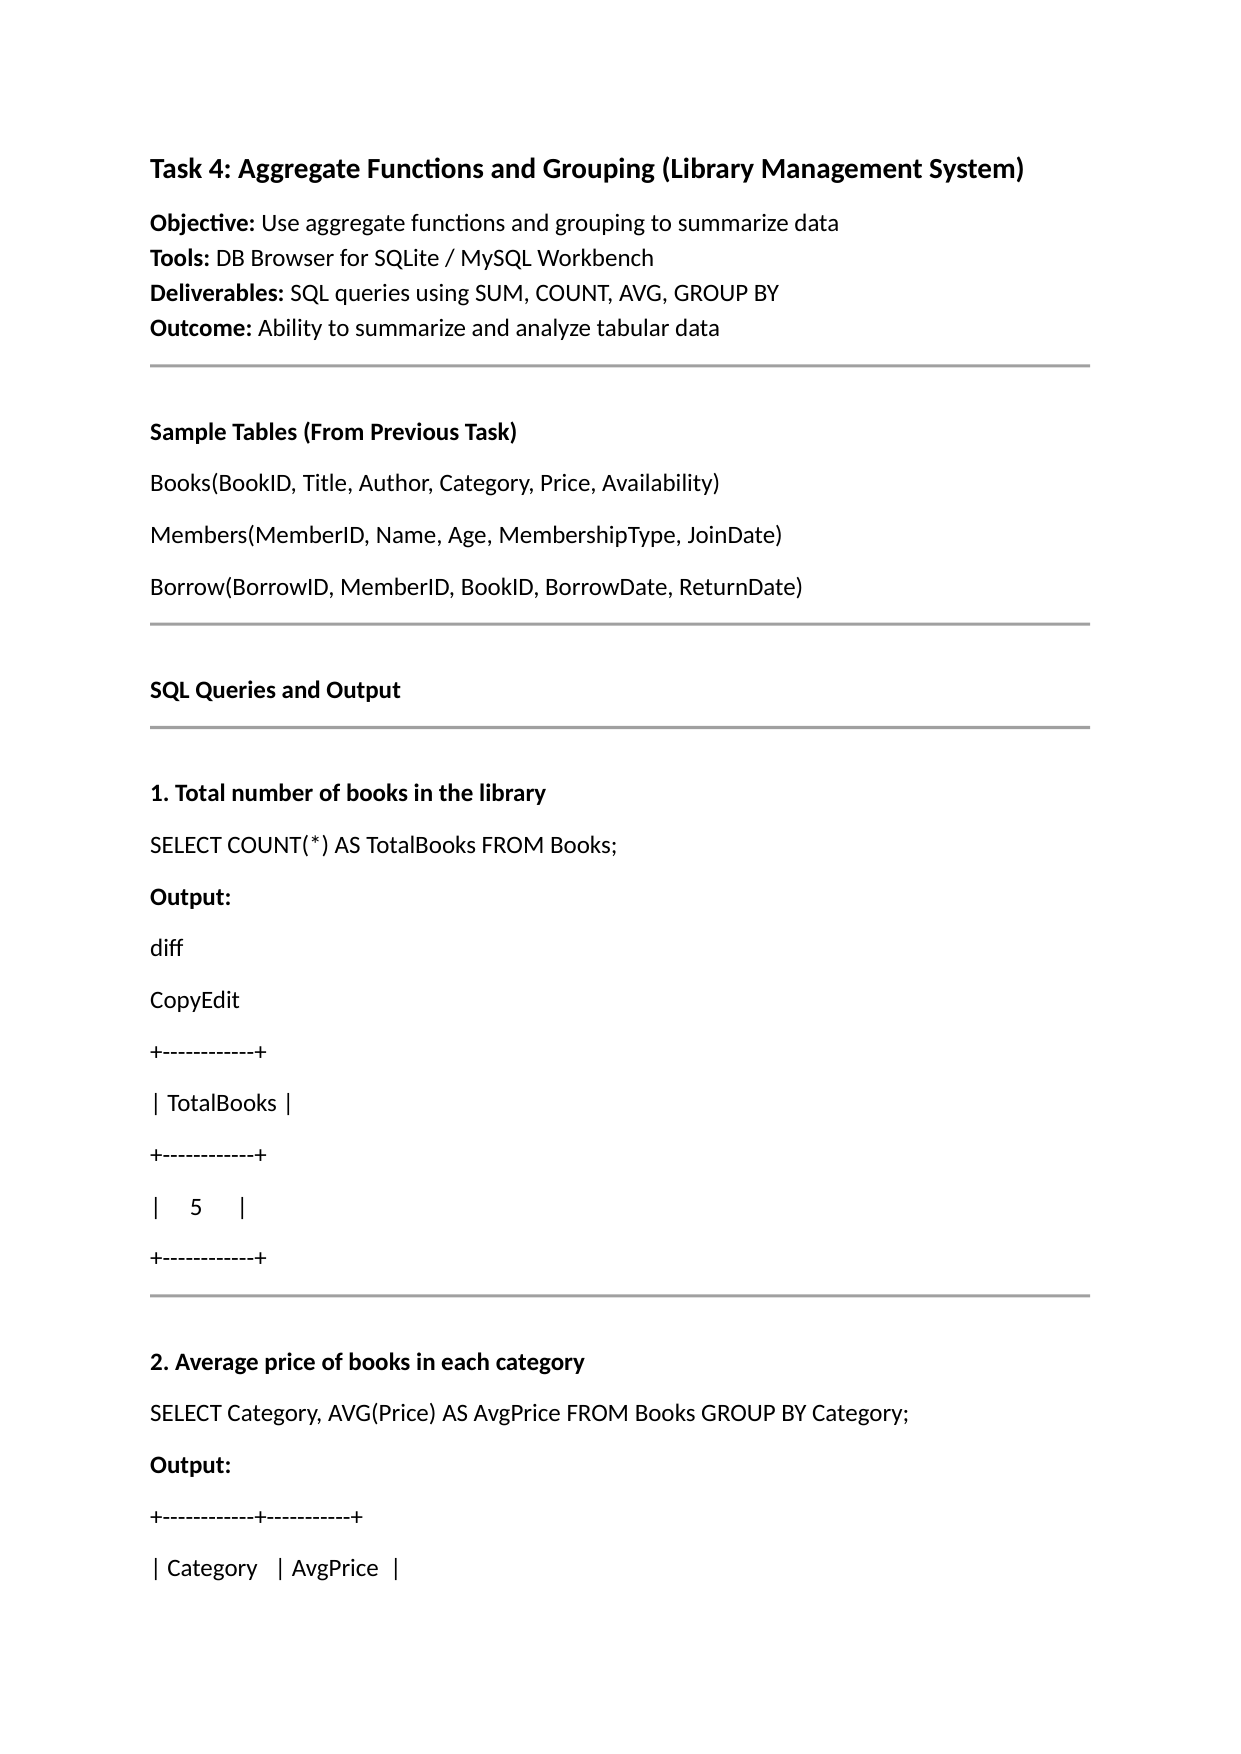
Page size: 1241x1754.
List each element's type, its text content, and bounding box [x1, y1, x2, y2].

text +------------+ [150, 1036, 1090, 1066]
text | 5 | [150, 1191, 1090, 1221]
text Borrow(BorrowID, MemberID, BookID, BorrowDate, ReturnDate) [150, 571, 1090, 601]
text Output: [150, 1449, 1090, 1480]
text Objective: Use aggregate functions and grouping to summarize data Tools: DB Browser for SQLite / MySQL Workbench Deliverables: SQL queries using SUM, COUNT, AVG, GROUP BY Outcome: Ability to summarize and analyze tabular data [150, 208, 1090, 343]
text SQL Queries and Output [150, 674, 1090, 705]
text +------------+-----------+ [150, 1501, 1090, 1531]
text +------------+ [150, 1139, 1090, 1170]
text SELECT Category, AVG(Price) AS AvgPrice FROM Books GROUP BY Category; [150, 1398, 1090, 1428]
text | TotalBooks | [150, 1088, 1090, 1118]
text Members(MemberID, Name, Age, MembershipType, JoinDate) [150, 519, 1090, 550]
text Sample Tables (From Previous Task) [150, 416, 1090, 446]
text SELECT COUNT(*) AS TotalBooks FROM Books; [150, 829, 1090, 860]
text 2. Average price of books in each category [150, 1346, 1090, 1376]
text Task 4: Aggregate Functions and Grouping (Library Management System) [150, 150, 1090, 186]
text Books(BookID, Title, Author, Category, Price, Availability) [150, 468, 1090, 498]
text CopyEdit [150, 984, 1090, 1015]
text Output: [150, 881, 1090, 911]
text +------------+ [150, 1243, 1090, 1273]
text 1. Total number of books in the library [150, 778, 1090, 808]
text | Category | AvgPrice | [150, 1553, 1090, 1583]
text diff [150, 933, 1090, 963]
